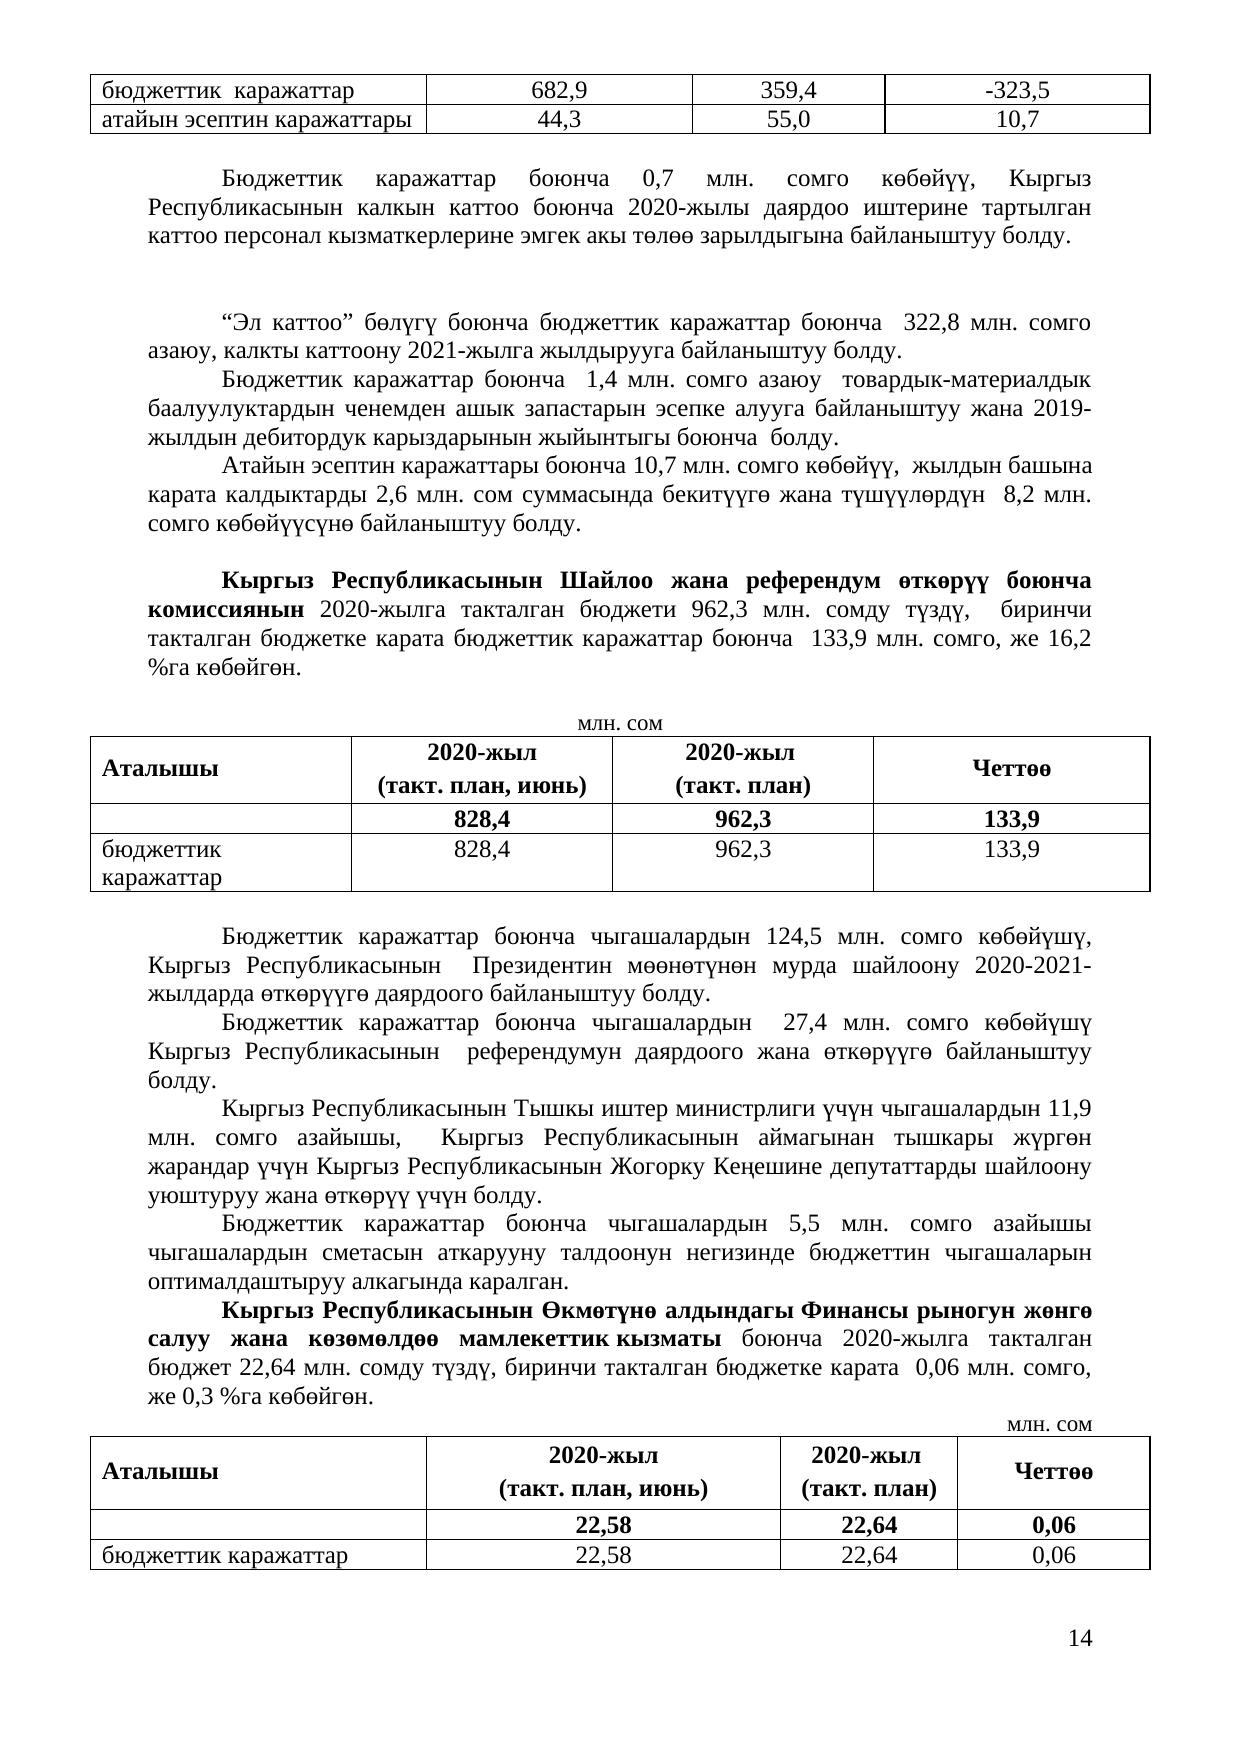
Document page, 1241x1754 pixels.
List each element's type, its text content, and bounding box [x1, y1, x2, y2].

table_header Аталышы [91, 1437, 426, 1509]
text Кыргыз Республикасынын Өкмөтүнө алдындагы Финансы рыногун жөнгө салуу жана көзөмөлдөө мамлекеттик кызматы боюнча 2020-жылга такталган бюджет 22,64 млн. сомду түздү, биринчи такталган бюджетке карата 0,06 млн. сомго, же 0,3 %га көбөйгөн. [148, 1295, 1093, 1410]
table_header 2020-жыл (такт. план, июнь) [427, 1437, 780, 1509]
table_cell 22,64 [781, 1540, 957, 1568]
text Атайын эсептин каражаттары боюнча 10,7 млн. сомго көбөйүү, жылдын башына карата калдыктарды 2,6 млн. сом суммасында бекитүүгө жана түшүүлөрдүн 8,2 млн. сомго көбөйүүсүнө байланыштуу болду. [148, 451, 1093, 537]
text Бюджеттик каражаттар боюнча 1,4 млн. сомго азаюу товардык-материалдык баалуулуктардын ченемден ашык запастарын эсепке алууга байланыштуу жана 2019-жылдын дебитордук карыздарынын жыйынтыгы боюнча болду. [148, 364, 1093, 451]
table_cell 133,9 [874, 804, 1149, 833]
table_cell 828,4 [352, 804, 612, 833]
table_cell 0,06 [958, 1510, 1149, 1539]
text млн. сом [148, 1410, 1093, 1436]
text Бюджеттик каражаттар боюнча чыгашалардын 5,5 млн. сомго азайышы чыгашалардын сметасын аткарууну талдоонун негизинде бюджеттин чыгашаларын оптималдаштыруу алкагында каралган. [148, 1208, 1093, 1295]
table_cell [91, 804, 351, 833]
table_cell атайын эсептин каражаттары [91, 105, 426, 133]
table_header Четтөө [958, 1437, 1149, 1509]
table_cell 682,9 [427, 75, 692, 103]
table_header 2020-жыл (такт. план) [613, 737, 873, 803]
text Кыргыз Республикасынын Тышкы иштер министрлиги үчүн чыгашалардын 11,9 млн. сомго азайышы, Кыргыз Республикасынын аймагынан тышкары жүргөн жарандар үчүн Кыргыз Республикасынын Жогорку Кеңешине депутаттарды шайлоону уюштуруу жана өткөрүү үчүн болду. [148, 1093, 1093, 1208]
table_cell 55,0 [693, 105, 884, 133]
table_cell 962,3 [613, 834, 873, 891]
table_cell 962,3 [613, 804, 873, 833]
table_header Аталышы [91, 737, 351, 803]
table_cell 828,4 [352, 834, 612, 891]
table_cell 0,06 [958, 1540, 1149, 1568]
table_cell [91, 1510, 426, 1539]
table_header Четтөө [874, 737, 1149, 803]
text Кыргыз Республикасынын Шайлоо жана референдум өткөрүү боюнча комиссиянын 2020-жылга такталган бюджети 962,3 млн. сомду түздү, биринчи такталган бюджетке карата бюджеттик каражаттар боюнча 133,9 млн. сомго, же 16,2 %га көбөйгөн. [148, 566, 1093, 681]
table_cell бюджеттик каражаттар [91, 834, 351, 891]
table_cell 133,9 [874, 834, 1149, 891]
table_cell 22,64 [781, 1510, 957, 1539]
table_cell бюджеттик каражаттар [91, 1540, 426, 1568]
table_cell бюджеттик каражаттар [91, 75, 426, 103]
text Бюджеттик каражаттар боюнча чыгашалардын 124,5 млн. сомго көбөйүшү, Кыргыз Республикасынын Президентин мөөнөтүнөн мурда шайлоону 2020-2021-жылдарда өткөрүүгө даярдоого байланыштуу болду. [148, 921, 1093, 1007]
table_header 2020-жыл (такт. план) [781, 1437, 957, 1509]
text “Эл каттоо” бөлүгү боюнча бюджеттик каражаттар боюнча 322,8 млн. сомго азаюу, калкты каттоону 2021-жылга жылдырууга байланыштуу болду. [148, 307, 1093, 364]
text Бюджеттик каражаттар боюнча чыгашалардын 27,4 млн. сомго көбөйүшү Кыргыз Республикасынын референдумун даярдоого жана өткөрүүгө байланыштуу болду. [148, 1007, 1093, 1093]
table_cell 10,7 [886, 105, 1149, 133]
table_cell 22,58 [427, 1540, 780, 1568]
table_cell 44,3 [427, 105, 692, 133]
table_cell 22,58 [427, 1510, 780, 1539]
text млн. сом [148, 681, 1093, 736]
text Бюджеттик каражаттар боюнча 0,7 млн. сомго көбөйүү, Кыргыз Республикасынын калкын каттоо боюнча 2020-жылы даярдоо иштерине тартылган каттоо персонал кызматкерлерине эмгек акы төлөө зарылдыгына байланыштуу болду. [148, 163, 1093, 249]
table_cell 359,4 [693, 75, 884, 103]
table_header 2020-жыл (такт. план, июнь) [352, 737, 612, 803]
table_cell -323,5 [886, 75, 1149, 103]
